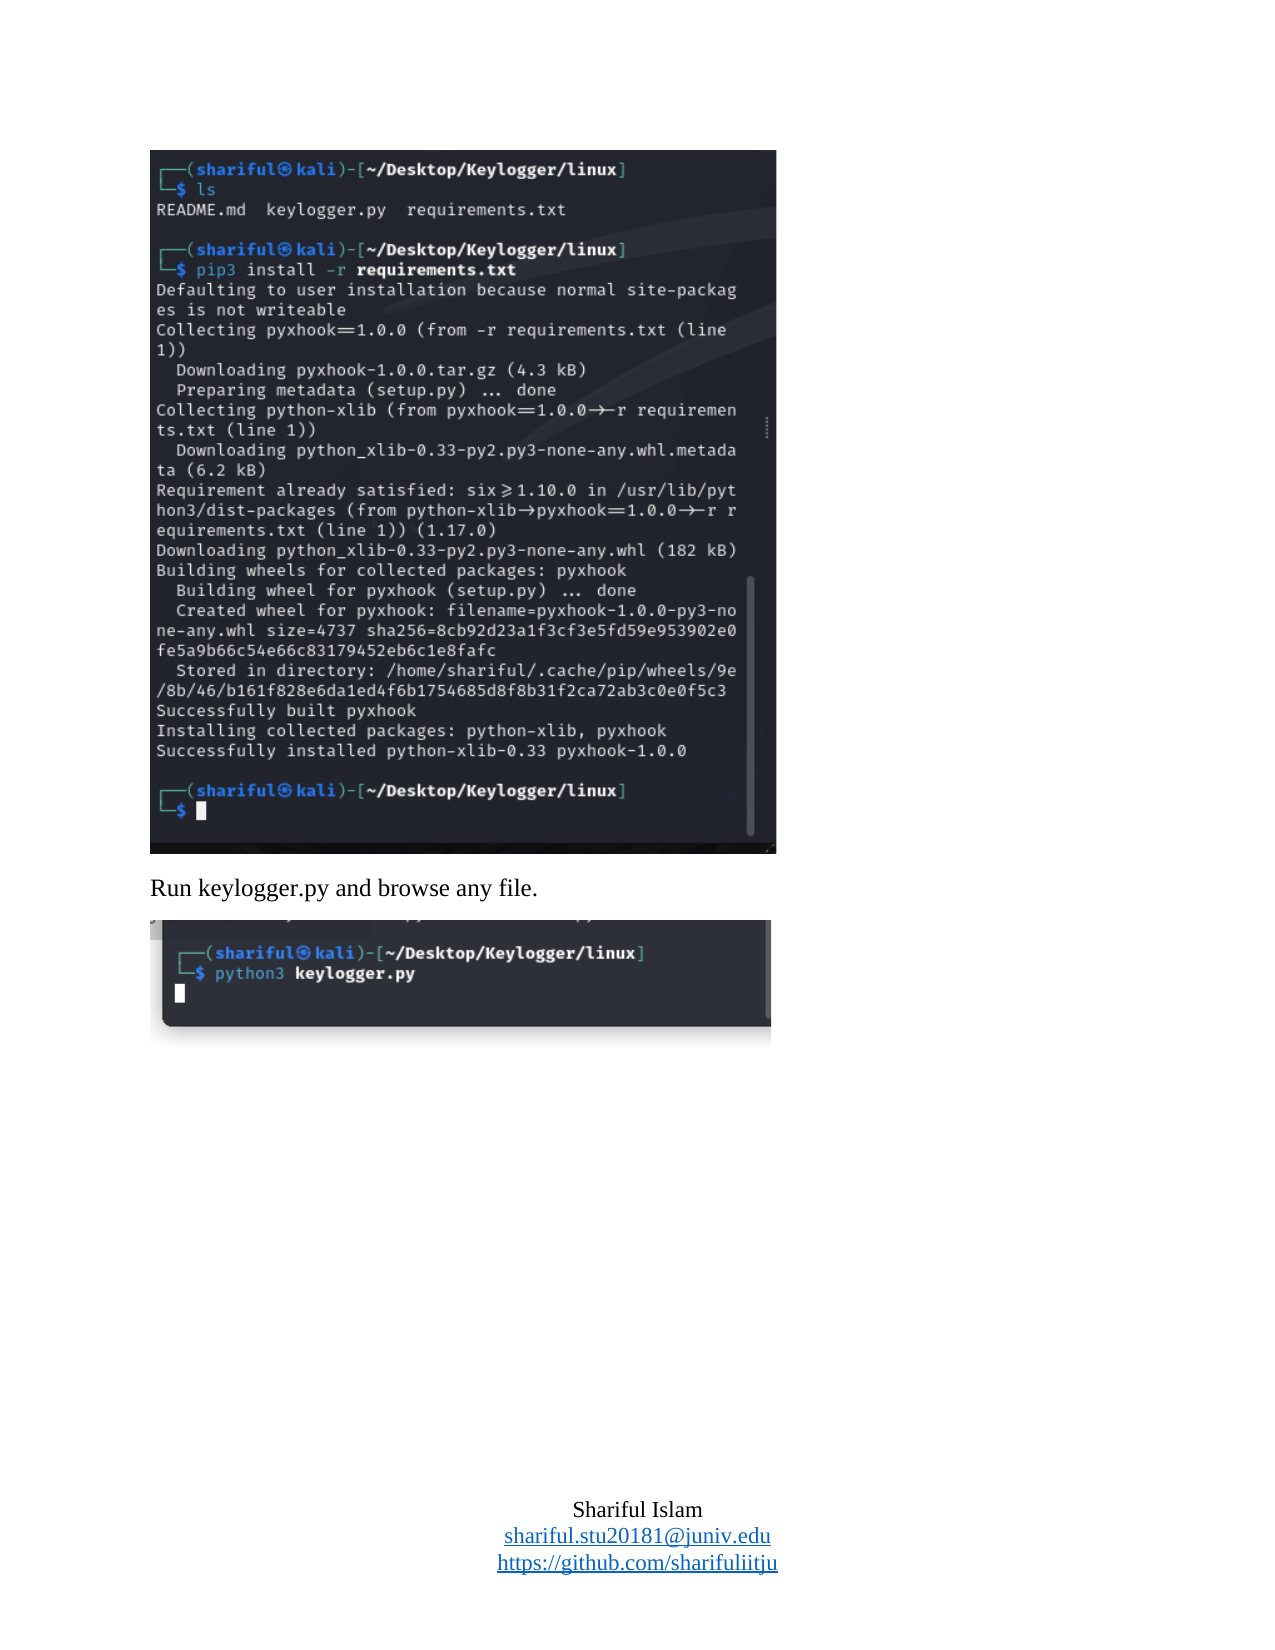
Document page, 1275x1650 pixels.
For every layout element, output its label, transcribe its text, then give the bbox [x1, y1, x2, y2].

text Run keylogger.py and browse any file. [150, 873, 1125, 901]
picture [150, 150, 777, 854]
picture [150, 920, 772, 1048]
